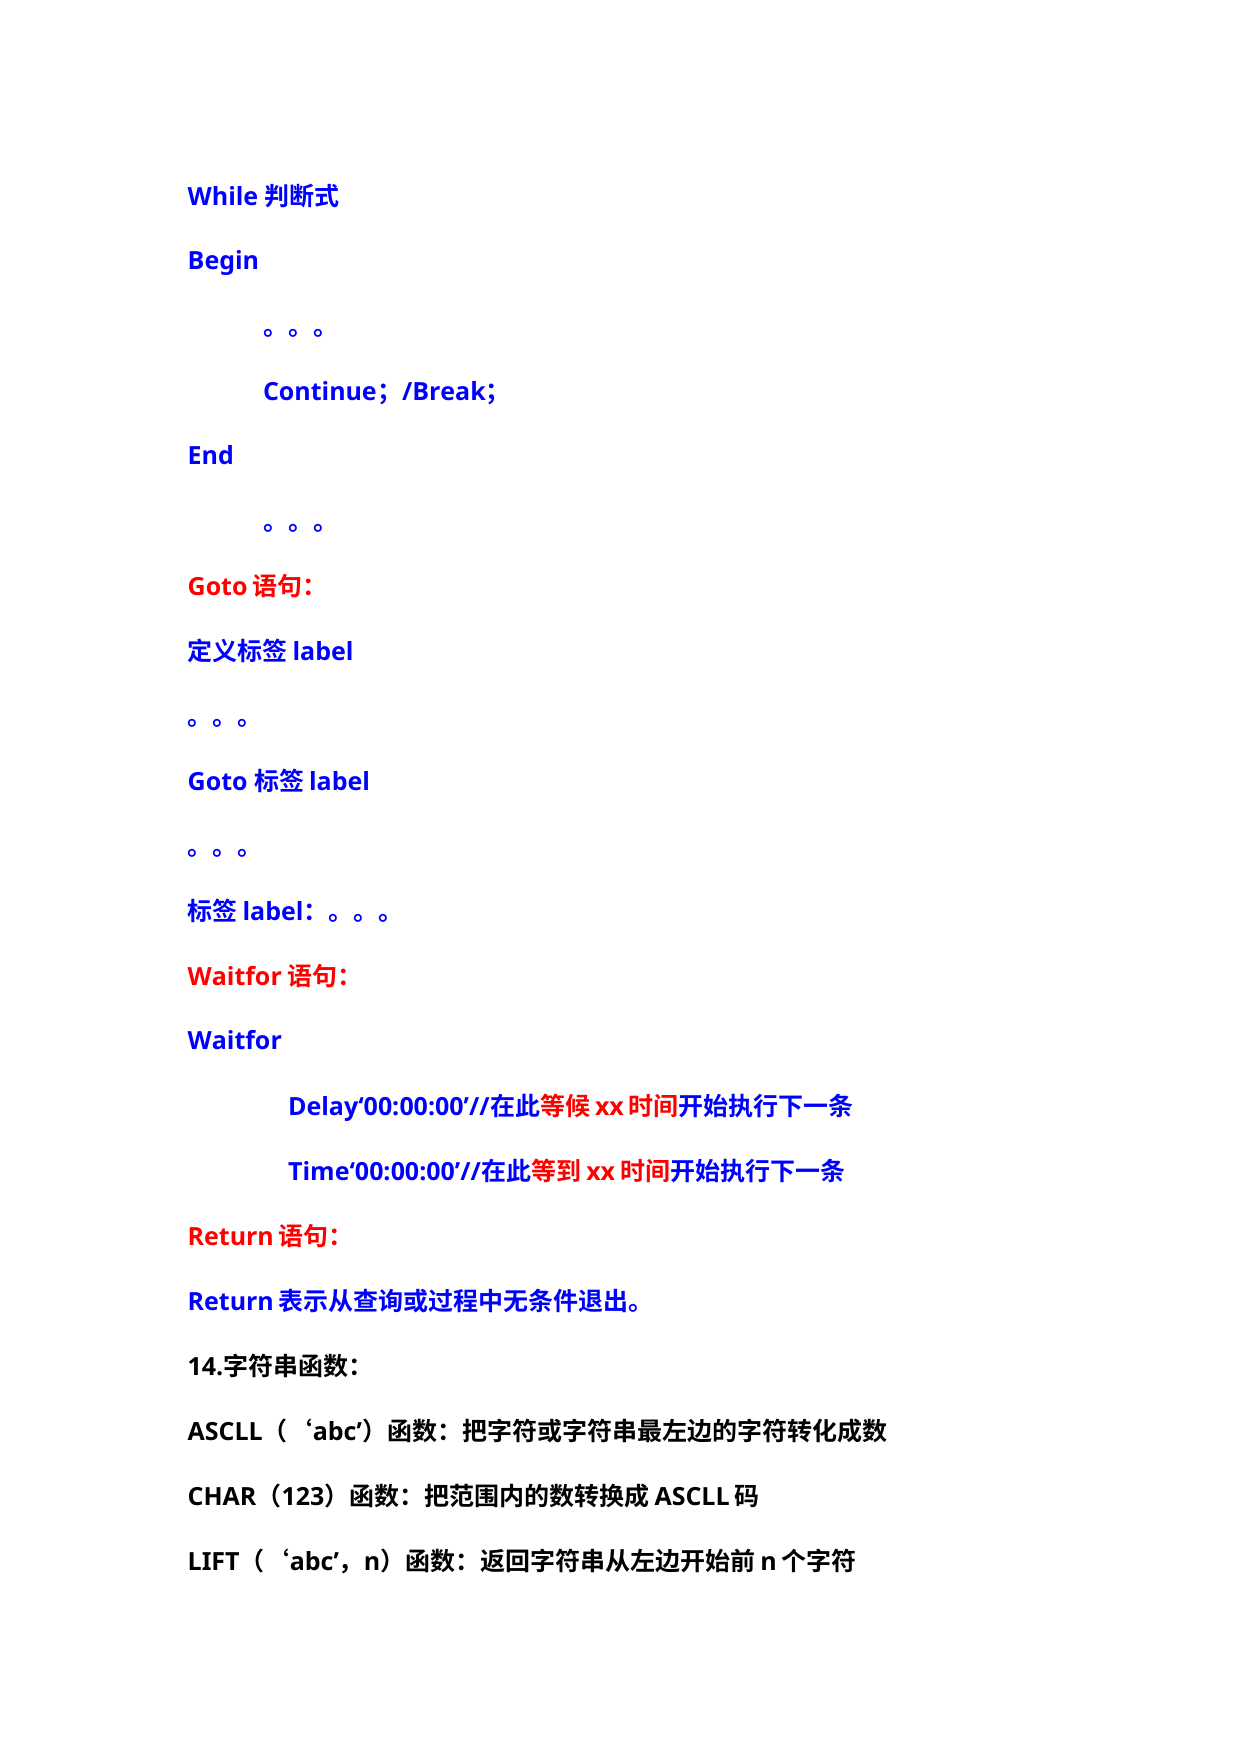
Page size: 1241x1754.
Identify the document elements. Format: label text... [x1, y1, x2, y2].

list ASCLL（‘abc’）函数：把字符或字符串最左边的字符转化成数 [187, 1397, 1053, 1462]
list Begin [187, 227, 1053, 292]
list Time‘00:00:00’//在此等到xx时间开始执行下一条 [187, 1137, 1053, 1202]
list End [187, 422, 1053, 487]
list While 判断式 [187, 162, 1053, 227]
list 字符串函数： [187, 1332, 1053, 1397]
list Return语句： [187, 1202, 1053, 1267]
list CHAR（123）函数：把范围内的数转换成ASCLL码 [187, 1462, 1053, 1527]
list 。。。 [187, 812, 1053, 877]
list Delay‘00:00:00’//在此等候xx时间开始执行下一条 [187, 1072, 1053, 1137]
list Continue；/Break； [187, 357, 1053, 422]
list Goto 标签label [187, 747, 1053, 812]
list Goto语句： [187, 552, 1053, 617]
list LIFT（‘abc’，n）函数：返回字符串从左边开始前n个字符 [187, 1527, 1053, 1592]
list 定义标签label [187, 617, 1053, 682]
list 。。。 [187, 487, 1053, 552]
list Return表示从查询或过程中无条件退出。 [187, 1267, 1053, 1332]
list 。。。 [187, 292, 1053, 357]
list 标签label：。。。 [187, 877, 1053, 942]
list 。。。 [187, 682, 1053, 747]
list Waitfor [187, 1007, 1053, 1072]
list Waitfor语句： [187, 942, 1053, 1007]
